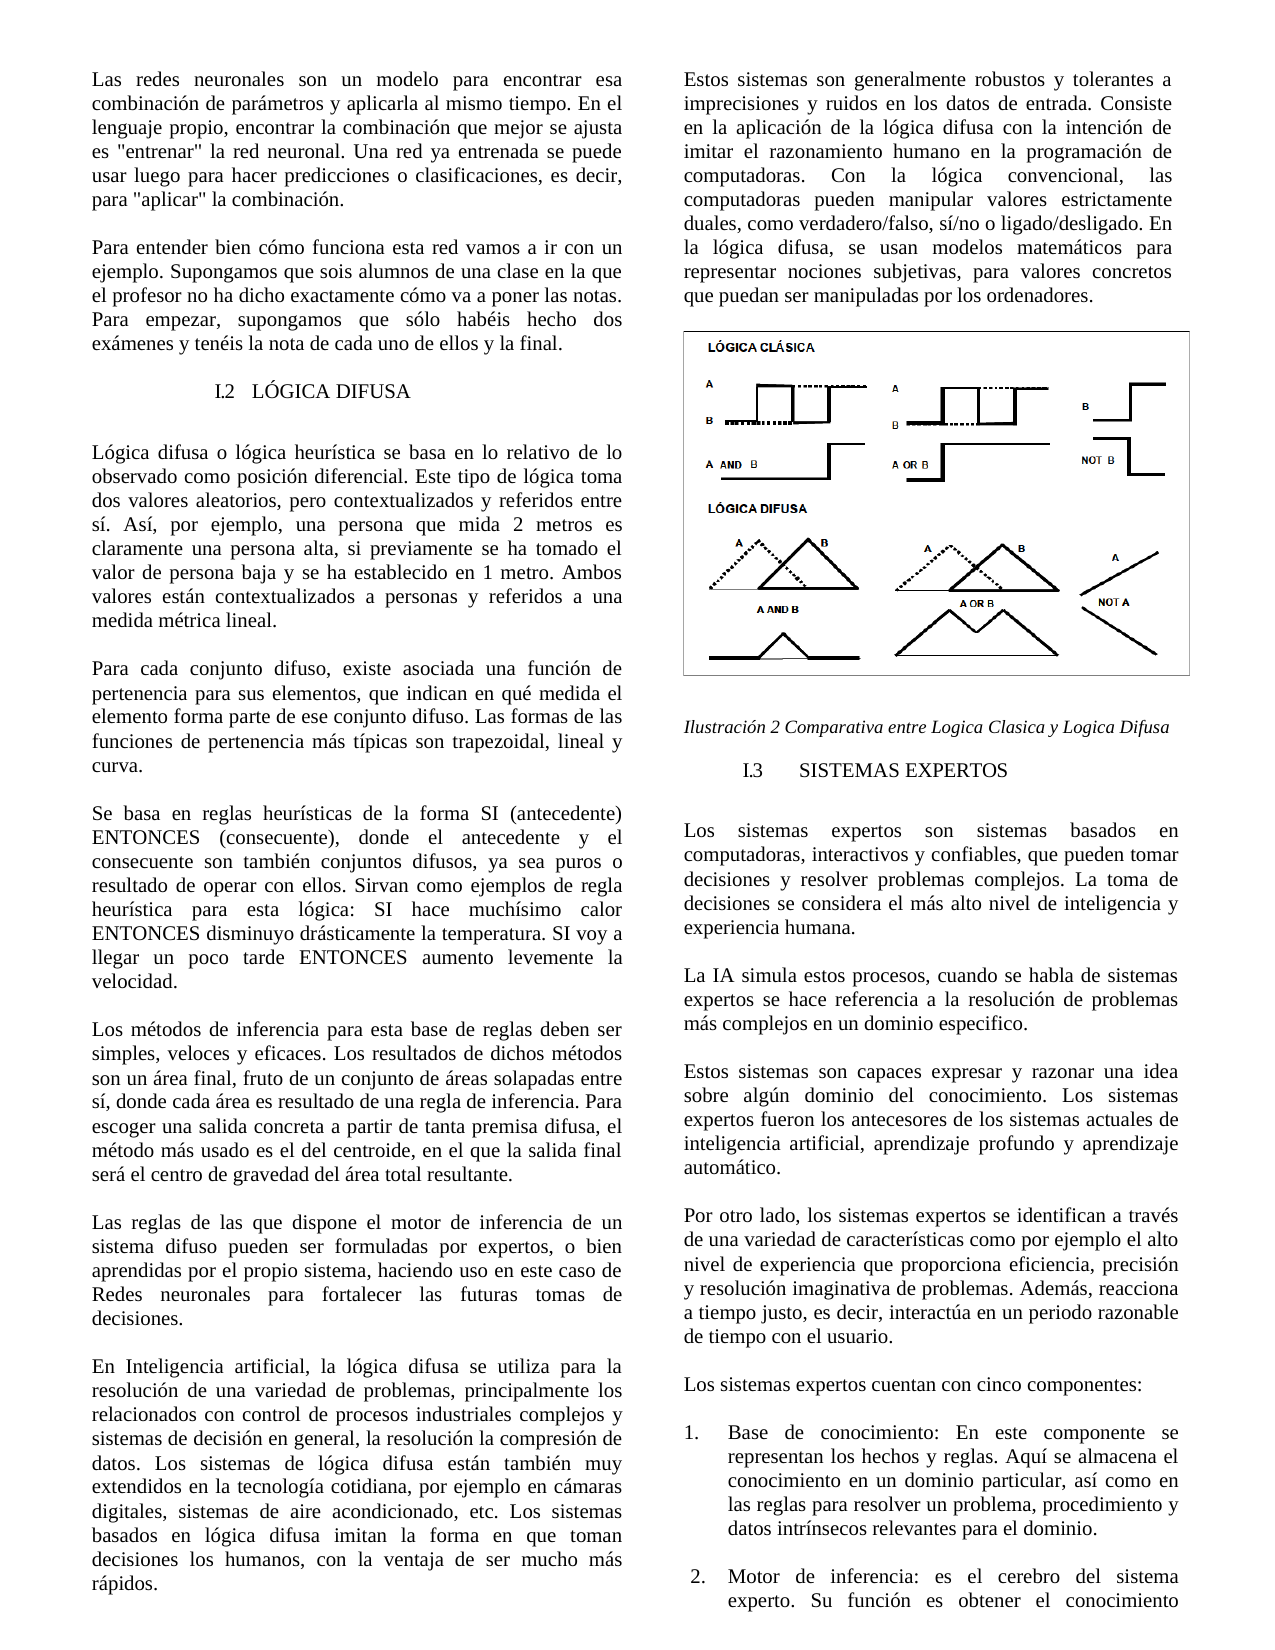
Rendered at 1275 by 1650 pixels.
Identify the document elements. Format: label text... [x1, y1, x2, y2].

text La IA simula estos procesos, cuando se habla de sistemas expertos se hace referencia a la resolución de problemas más complejos en un dominio especifico. [683, 963, 1179, 1035]
text En Inteligencia artificial, la lógica difusa se utiliza para la resolución de una variedad de problemas, principalmente los relacionados con control de procesos industriales complejos y sistemas de decisión en general, la resolución la compresión de datos. Los sistemas de lógica difusa están también muy extendidos en la tecnología cotidiana, por ejemplo en cámaras digitales, sistemas de aire acondicionado, etc. Los sistemas basados en lógica difusa imitan la forma en que toman decisiones los humanos, con la ventaja de ser mucho más rápidos. [92, 1354, 623, 1595]
text Los sistemas expertos son sistemas basados en computadoras, interactivos y confiables, que pueden tomar decisiones y resolver problemas complejos. La toma de decisiones se considera el más alto nivel de inteligencia y experiencia humana. [683, 818, 1179, 939]
list SISTEMAS EXPERTOS [683, 758, 1011, 782]
text Estos sistemas son capaces expresar y razonar una idea sobre algún dominio del conocimiento. Los sistemas expertos fueron los antecesores de los sistemas actuales de inteligencia artificial, aprendizaje profundo y aprendizaje automático. [683, 1059, 1179, 1179]
list LÓGICA DIFUSA [102, 379, 427, 403]
text Ilustración 2 Comparativa entre Logica Clasica y Logica Difusa [683, 716, 1179, 737]
text Se basa en reglas heurísticas de la forma SI (antecedente) ENTONCES (consecuente), donde el antecedente y el consecuente son también conjuntos difusos, ya sea puros o resultado de operar con ellos. Sirvan como ejemplos de regla heurística para esta lógica: SI hace muchísimo calor ENTONCES disminuyo drásticamente la temperatura. SI voy a llegar un poco tarde ENTONCES aumento levemente la velocidad. [92, 801, 623, 993]
text Para entender bien cómo funciona esta red vamos a ir con un ejemplo. Supongamos que sois alumnos de una clase en la que el profesor no ha dicho exactamente cómo va a poner las notas. Para empezar, supongamos que sólo habéis hecho dos exámenes y tenéis la nota de cada uno de ellos y la final. [92, 235, 623, 355]
text Por otro lado, los sistemas expertos se identifican a través de una variedad de características como por ejemplo el alto nivel de experiencia que proporciona eficiencia, precisión y resolución imaginativa de problemas. Además, reacciona a tiempo justo, es decir, interactúa en un periodo razonable de tiempo con el usuario. [683, 1203, 1179, 1348]
text Las reglas de las que dispone el motor de inferencia de un sistema difuso pueden ser formuladas por expertos, o bien aprendidas por el propio sistema, haciendo uso en este caso de Redes neuronales para fortalecer las futuras tomas de decisiones. [92, 1210, 623, 1330]
list Base de conocimiento: En este componente se representan los hechos y reglas. Aquí se almacena el conocimiento en un dominio particular, así como en las reglas para resolver un problema, procedimiento y datos intrínsecos relevantes para el dominio. [683, 1420, 1179, 1540]
text Estos sistemas son generalmente robustos y tolerantes a imprecisiones y ruidos en los datos de entrada. Consiste en la aplicación de la lógica difusa con la intención de imitar el razonamiento humano en la programación de computadoras. Con la lógica convencional, las computadoras pueden manipular valores estrictamente duales, como verdadero/falso, sí/no o ligado/desligado. En la lógica difusa, se usan modelos matemáticos para representar nociones subjetivas, para valores concretos que puedan ser manipuladas por los ordenadores. [683, 67, 1173, 307]
text Los sistemas expertos cuentan con cinco componentes: [683, 1372, 1179, 1396]
text Para cada conjunto difuso, existe asociada una función de pertenencia para sus elementos, que indican en qué medida el elemento forma parte de ese conjunto difuso. Las formas de las funciones de pertenencia más típicas son trapezoidal, lineal y curva. [92, 656, 623, 777]
picture [683, 331, 1190, 676]
text Lógica difusa o lógica heurística se basa en lo relativo de lo observado como posición diferencial. Este tipo de lógica toma dos valores aleatorios, pero contextualizados y referidos entre sí. Así, por ejemplo, una persona que mida 2 metros es claramente una persona alta, si previamente se ha tomado el valor de persona baja y se ha establecido en 1 metro. Ambos valores están contextualizados a personas y referidos a una medida métrica lineal. [92, 440, 623, 632]
text Las redes neuronales son un modelo para encontrar esa combinación de parámetros y aplicarla al mismo tiempo. En el lenguaje propio, encontrar la combinación que mejor se ajusta es "entrenar" la red neuronal. Una red ya entrenada se puede usar luego para hacer predicciones o clasificaciones, es decir, para "aplicar" la combinación. [92, 67, 623, 211]
text Los métodos de inferencia para esta base de reglas deben ser simples, veloces y eficaces. Los resultados de dichos métodos son un área final, fruto de un conjunto de áreas solapadas entre sí, donde cada área es resultado de una regla de inferencia. Para escoger una salida concreta a partir de tanta premisa difusa, el método más usado es el del centroide, en el que la salida final será el centro de gravedad del área total resultante. [92, 1017, 623, 1186]
